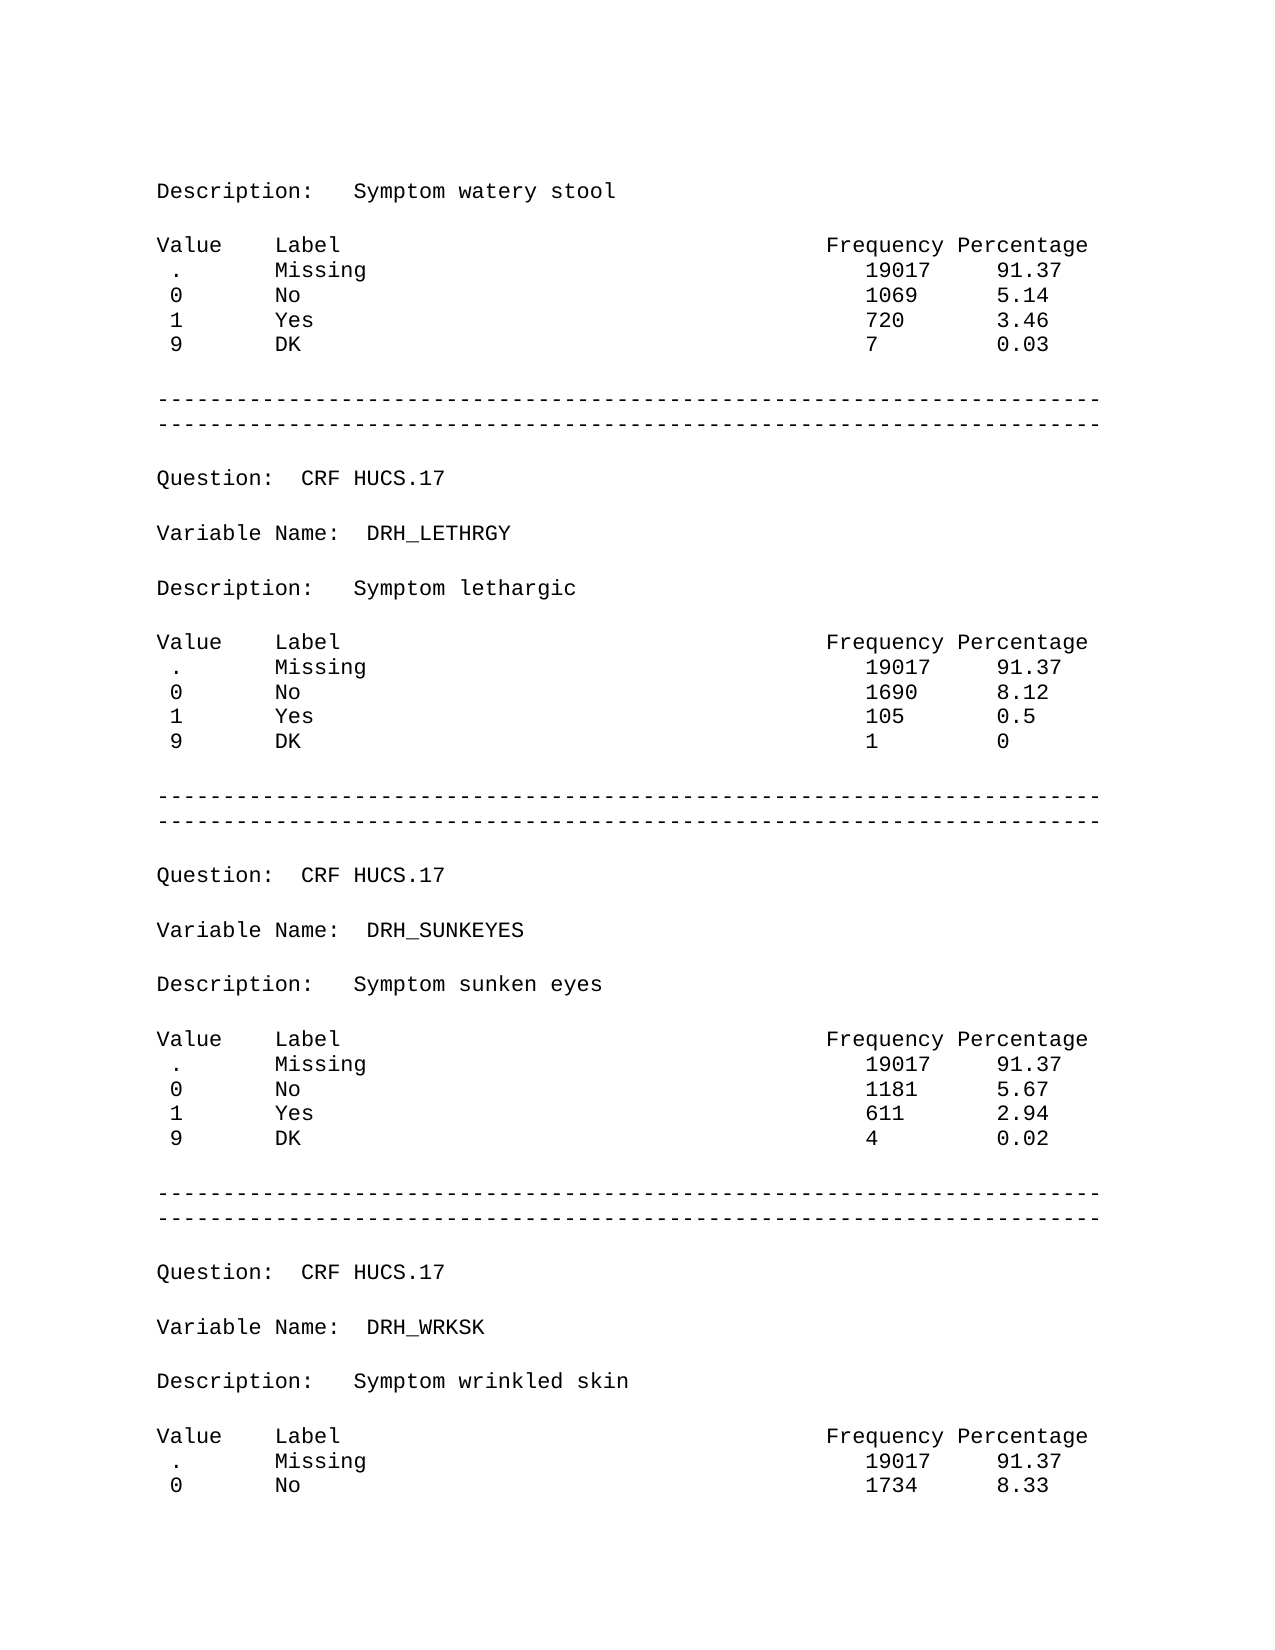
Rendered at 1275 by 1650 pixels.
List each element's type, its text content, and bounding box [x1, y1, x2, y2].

text Value Label Frequency Percentage [156, 234, 1118, 259]
text 0 No 1734 8.33 [156, 1474, 1118, 1499]
text ------------------------------------------------------------------------ [156, 810, 1118, 834]
text Value Label Frequency Percentage [156, 1425, 1118, 1450]
text Question: CRF HUCS.17 [156, 864, 1118, 889]
text . Missing 19017 91.37 [156, 656, 1118, 681]
text Value Label Frequency Percentage [156, 631, 1118, 656]
text . Missing 19017 91.37 [156, 1053, 1118, 1078]
text 0 No 1690 8.12 [156, 681, 1118, 706]
text ------------------------------------------------------------------------ [156, 413, 1118, 438]
text Question: CRF HUCS.17 [156, 1261, 1118, 1286]
text 0 No 1181 5.67 [156, 1078, 1118, 1102]
text ------------------------------------------------------------------------ [156, 785, 1118, 810]
text Variable Name: DRH_SUNKEYES [156, 919, 1118, 944]
text Question: CRF HUCS.17 [156, 467, 1118, 492]
text Variable Name: DRH_WRKSK [156, 1316, 1118, 1341]
text 1 Yes 611 2.94 [156, 1102, 1118, 1127]
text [156, 388, 1118, 413]
text 9 DK 1 0 [156, 730, 1118, 755]
text ------------------------------------------------------------------------ [156, 1182, 1118, 1207]
text 1 Yes 720 3.46 [156, 309, 1118, 333]
text . Missing 19017 91.37 [156, 259, 1118, 284]
text Value Label Frequency Percentage [156, 1028, 1118, 1053]
text 1 Yes 105 0.5 [156, 706, 1118, 730]
text Description: Symptom lethargic [156, 577, 1118, 601]
text Description: Symptom sunken eyes [156, 973, 1118, 998]
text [156, 1207, 1118, 1231]
text 0 No 1069 5.14 [156, 284, 1118, 309]
text Description: Symptom watery stool [156, 180, 1118, 204]
text Description: Symptom wrinkled skin [156, 1370, 1118, 1395]
text 9 DK 4 0.02 [156, 1127, 1118, 1152]
text Variable Name: DRH_LETHRGY [156, 522, 1118, 547]
text 9 DK 7 0.03 [156, 333, 1118, 358]
text . Missing 19017 91.37 [156, 1450, 1118, 1474]
